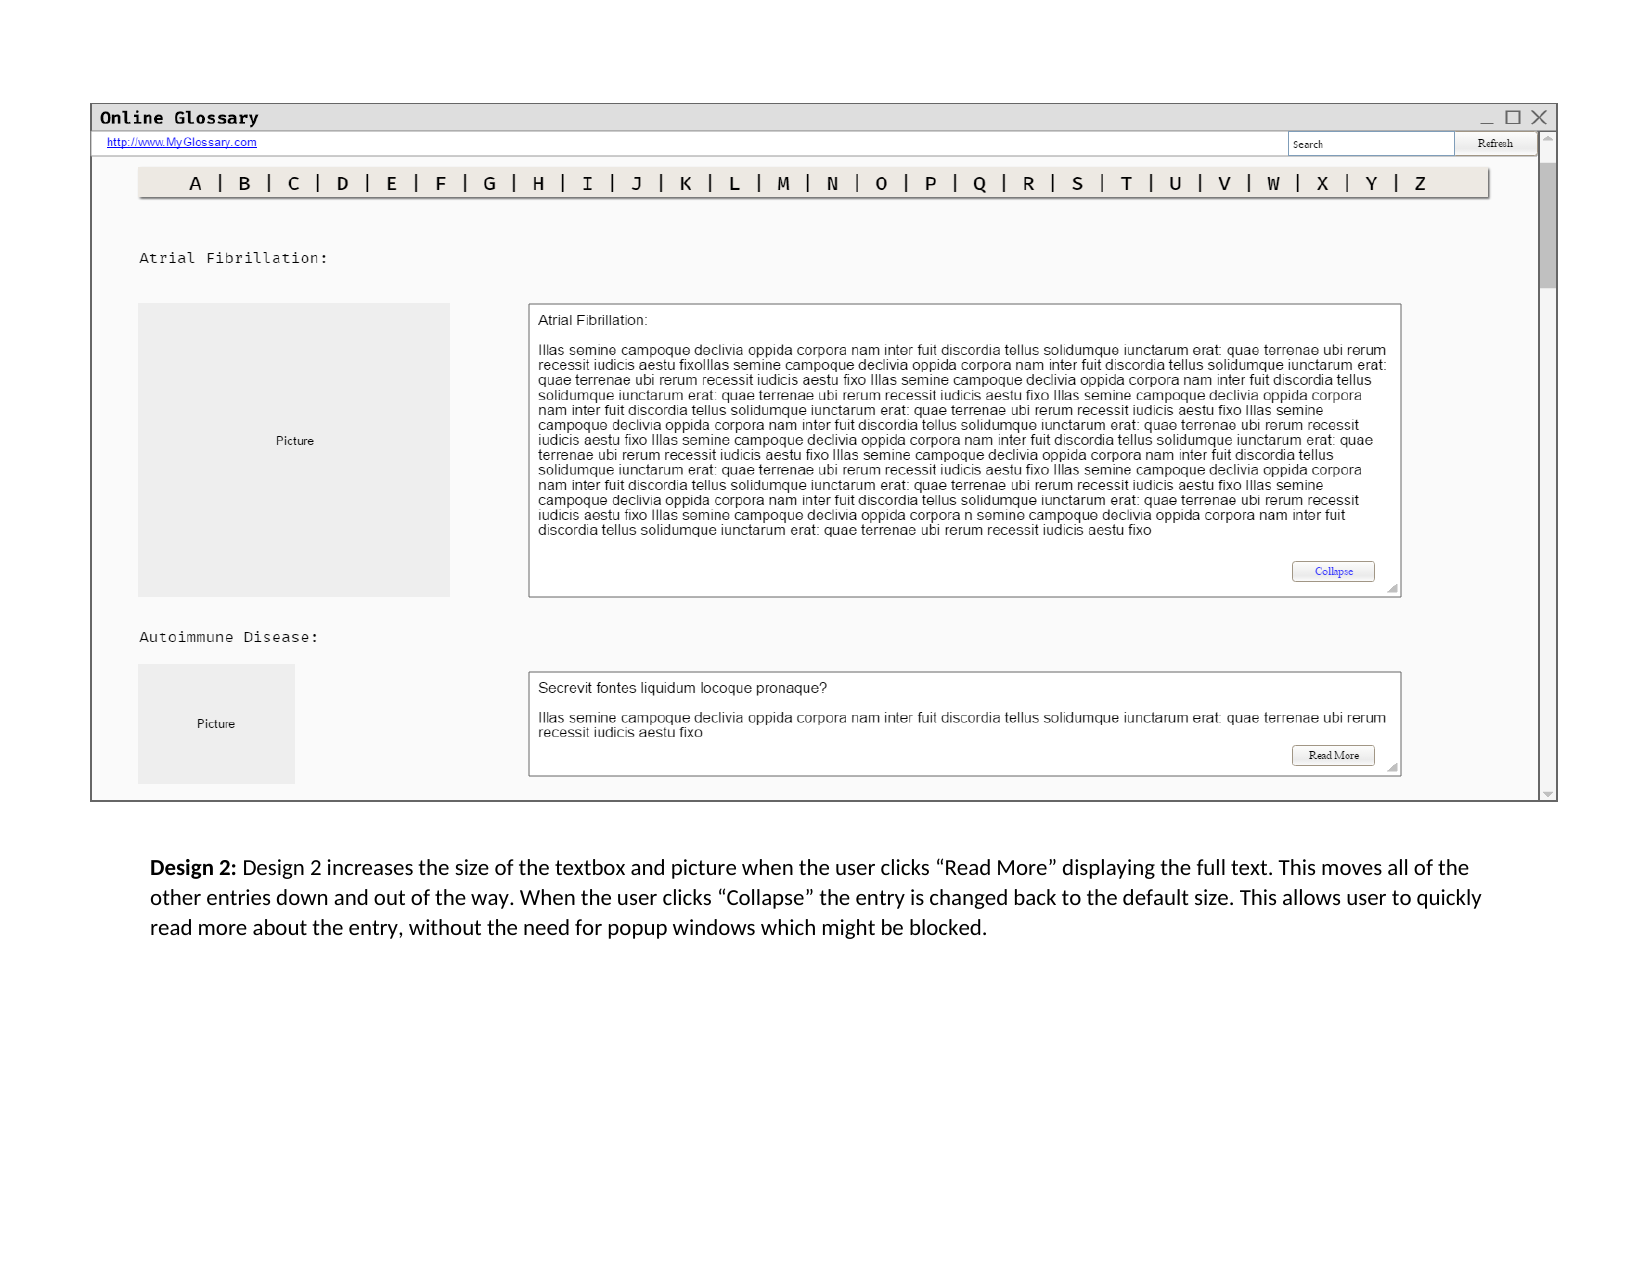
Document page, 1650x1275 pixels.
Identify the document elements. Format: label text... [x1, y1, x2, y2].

picture [72, 62, 1575, 826]
text Design 2: Design 2 increases the size of the textbox and picture when the user clicks “Read More” displaying the full text. This moves all of the other entries down and out of the way. When the user clicks “Collapse” the entry is changed back to the default size. This allows user to quickly read more about the entry, without the need for popup windows which might be blocked. [150, 853, 1500, 942]
